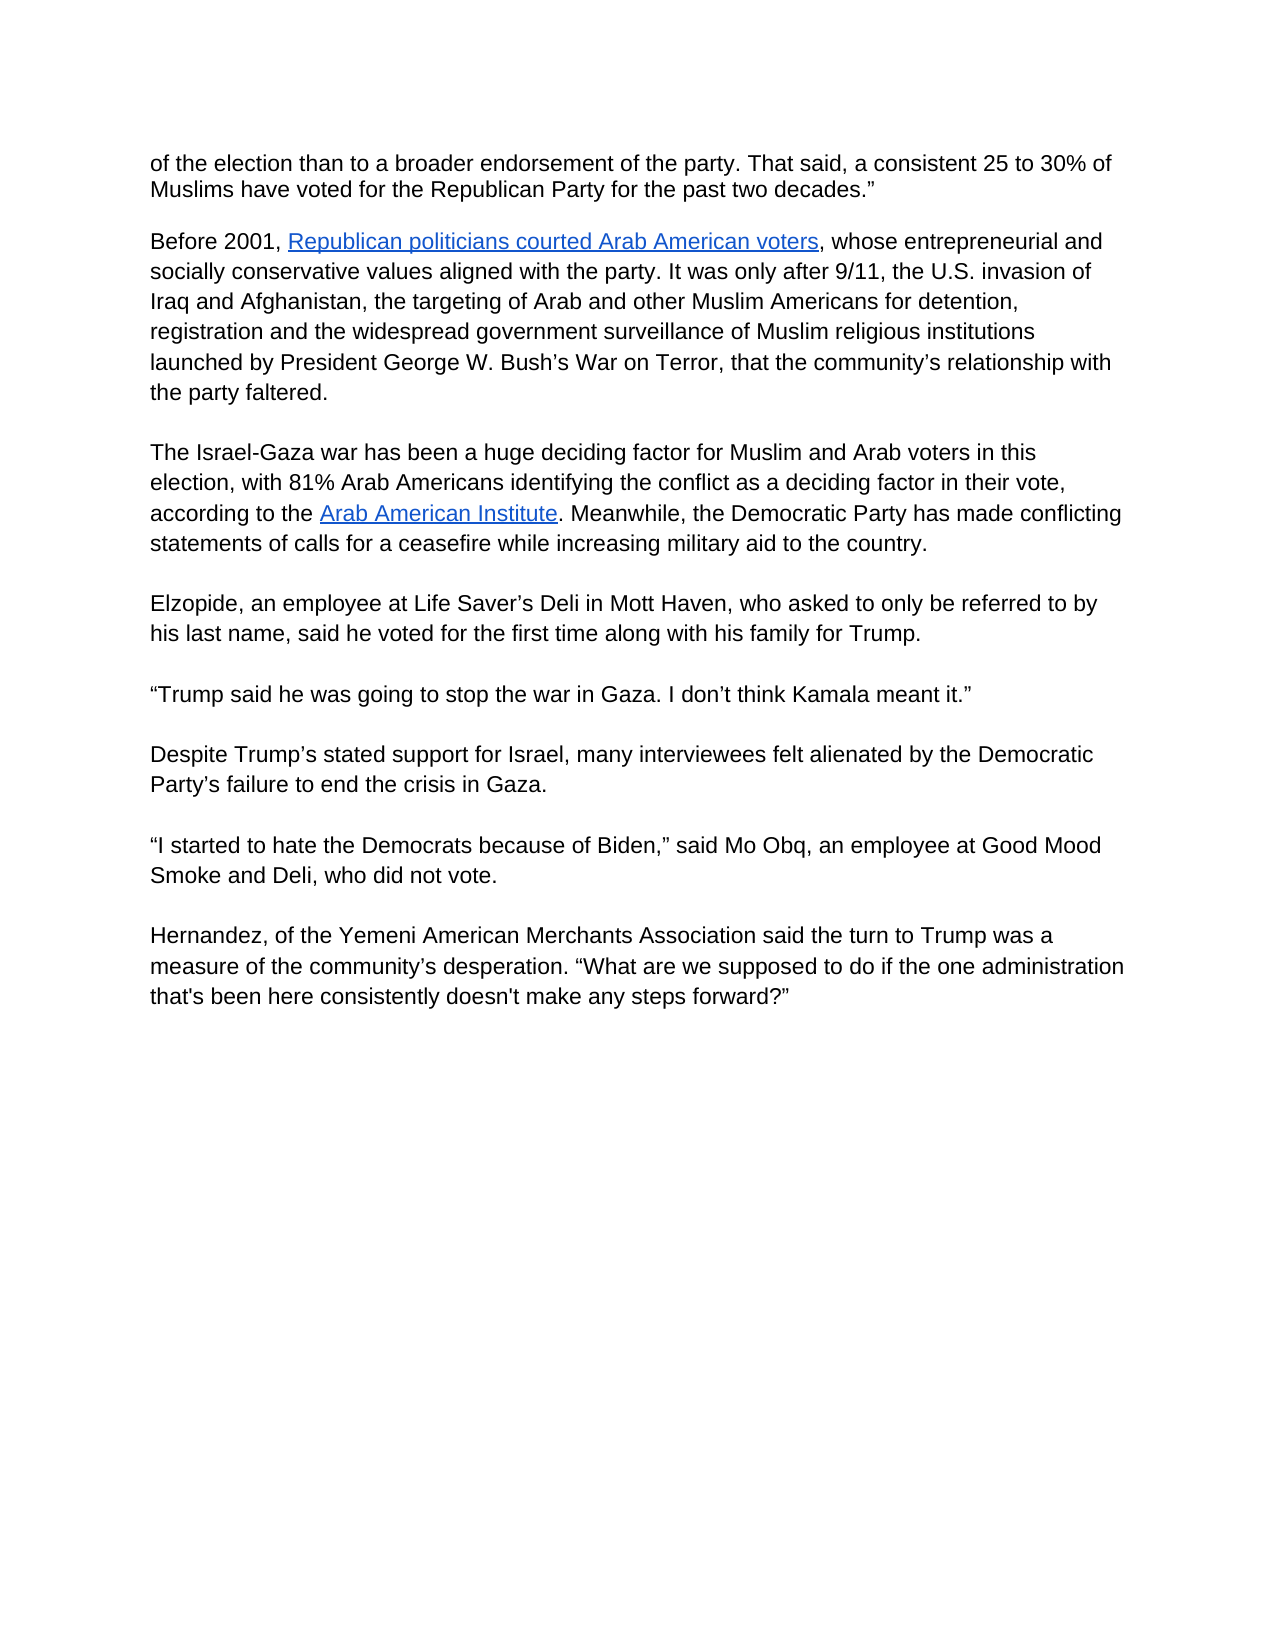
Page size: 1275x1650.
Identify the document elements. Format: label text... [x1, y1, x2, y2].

text Hernandez, of the Yemeni American Merchants Association said the turn to Trump was a measure of the community’s desperation. “What are we supposed to do if the one administration that's been here consistently doesn't make any steps forward?” [150, 922, 1125, 1009]
text The Israel-Gaza war has been a huge deciding factor for Muslim and Arab voters in this election, with 81% Arab Americans identifying the conflict as a deciding factor in their vote, according to the Arab American Institute. Meanwhile, the Democratic Party has made conflicting statements of calls for a ceasefire while increasing military aid to the country. [150, 439, 1125, 556]
text Elzopide, an employee at Life Saver’s Deli in Mott Haven, who asked to only be referred to by his last name, said he voted for the first time along with his family for Trump. [150, 590, 1125, 647]
text Before 2001, Republican politicians courted Arab American voters, whose entrepreneurial and socially conservative values aligned with the party. It was only after 9/11, the U.S. invasion of Iraq and Afghanistan, the targeting of Arab and other Muslim Americans for detention, registration and the widespread government surveillance of Muslim religious institutions launched by President George W. Bush’s War on Terror, that the community’s relationship with the party faltered. [150, 228, 1125, 405]
text “Trump said he was going to stop the war in Gaza. I don’t think Kamala meant it.” [150, 681, 1125, 707]
text Despite Trump’s stated support for Israel, many interviewees felt alienated by the Democratic Party’s failure to end the crisis in Gaza. [150, 741, 1125, 798]
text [150, 150, 1125, 203]
text “I started to hate the Democrats because of Biden,” said Mo Obq, an employee at Good Mood Smoke and Deli, who did not vote. [150, 832, 1125, 888]
